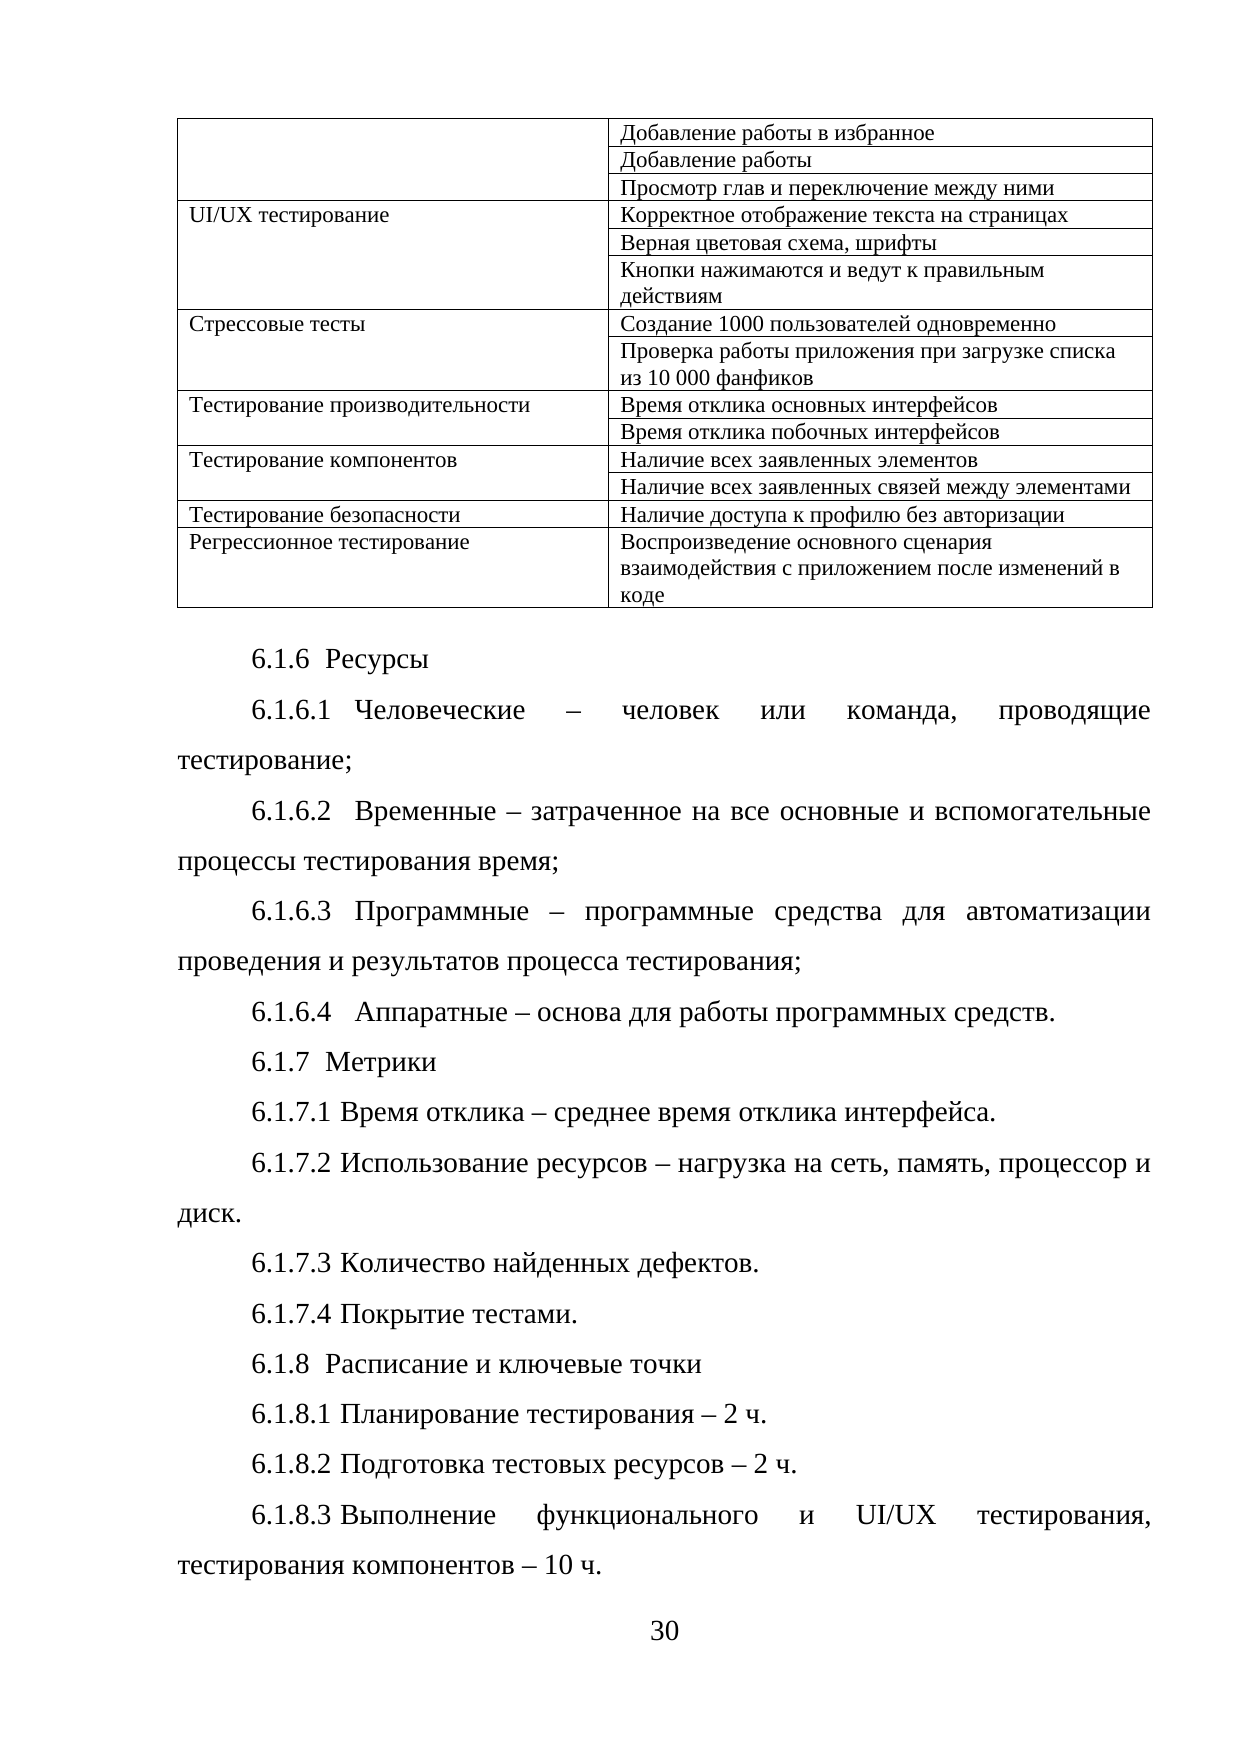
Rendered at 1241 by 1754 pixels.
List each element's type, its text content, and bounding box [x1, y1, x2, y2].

list Программные – программные средства для автоматизации проведения и результатов процесса тестирования; [177, 893, 1152, 977]
list Использование ресурсов – нагрузка на сеть, память, процессор и диск. [177, 1145, 1152, 1229]
table_cell Создание 1000 пользователей одновременно [609, 310, 1152, 336]
table_cell Добавление работы [609, 147, 1152, 173]
table_cell Тестирование безопасности [178, 501, 608, 527]
list Время отклика – среднее время отклика интерфейса. [177, 1094, 1152, 1128]
table_cell Тестирование производительности [178, 391, 608, 445]
list Метрики [177, 1044, 1152, 1078]
list Покрытие тестами. [177, 1296, 1152, 1329]
table_cell Стрессовые тесты [178, 310, 608, 390]
list Количество найденных дефектов. [177, 1245, 1152, 1279]
table_cell Время отклика побочных интерфейсов [609, 419, 1152, 445]
table_cell Воспроизведение основного сценария взаимодействия с приложением после изменений в коде [609, 528, 1152, 607]
list Человеческие – человек или команда, проводящие тестирование; [177, 692, 1152, 776]
table_cell Корректное отображение текста на страницах [609, 201, 1152, 228]
table_cell UI/UX тестирование [178, 201, 608, 309]
table_cell Наличие всех заявленных связей между элементами [609, 473, 1152, 499]
list Выполнение функционального и UI/UX тестирования, тестирования компонентов – 10 ч. [177, 1497, 1152, 1581]
list Ресурсы [177, 642, 1152, 675]
list Планирование тестирования – 2 ч. [177, 1396, 1152, 1430]
table_cell Просмотр глав и переключение между ними [609, 174, 1152, 200]
table_cell Наличие доступа к профилю без авторизации [609, 501, 1152, 527]
list Подготовка тестовых ресурсов – 2 ч. [177, 1447, 1152, 1480]
table_cell Регрессионное тестирование [178, 528, 608, 607]
list Расписание и ключевые точки [177, 1346, 1152, 1379]
table_cell Верная цветовая схема, шрифты [609, 229, 1152, 255]
table_cell Добавление работы в избранное [609, 119, 1152, 146]
table_cell Наличие всех заявленных элементов [609, 446, 1152, 472]
table_cell Время отклика основных интерфейсов [609, 391, 1152, 417]
list Временные – затраченное на все основные и вспомогательные процессы тестирования время; [177, 793, 1152, 876]
table_cell Проверка работы приложения при загрузке списка из 10 000 фанфиков [609, 337, 1152, 390]
table_cell Тестирование компонентов [178, 446, 608, 499]
list Аппаратные – основа для работы программных средств. [177, 994, 1152, 1027]
table_cell Кнопки нажимаются и ведут к правильным действиям [609, 256, 1152, 309]
